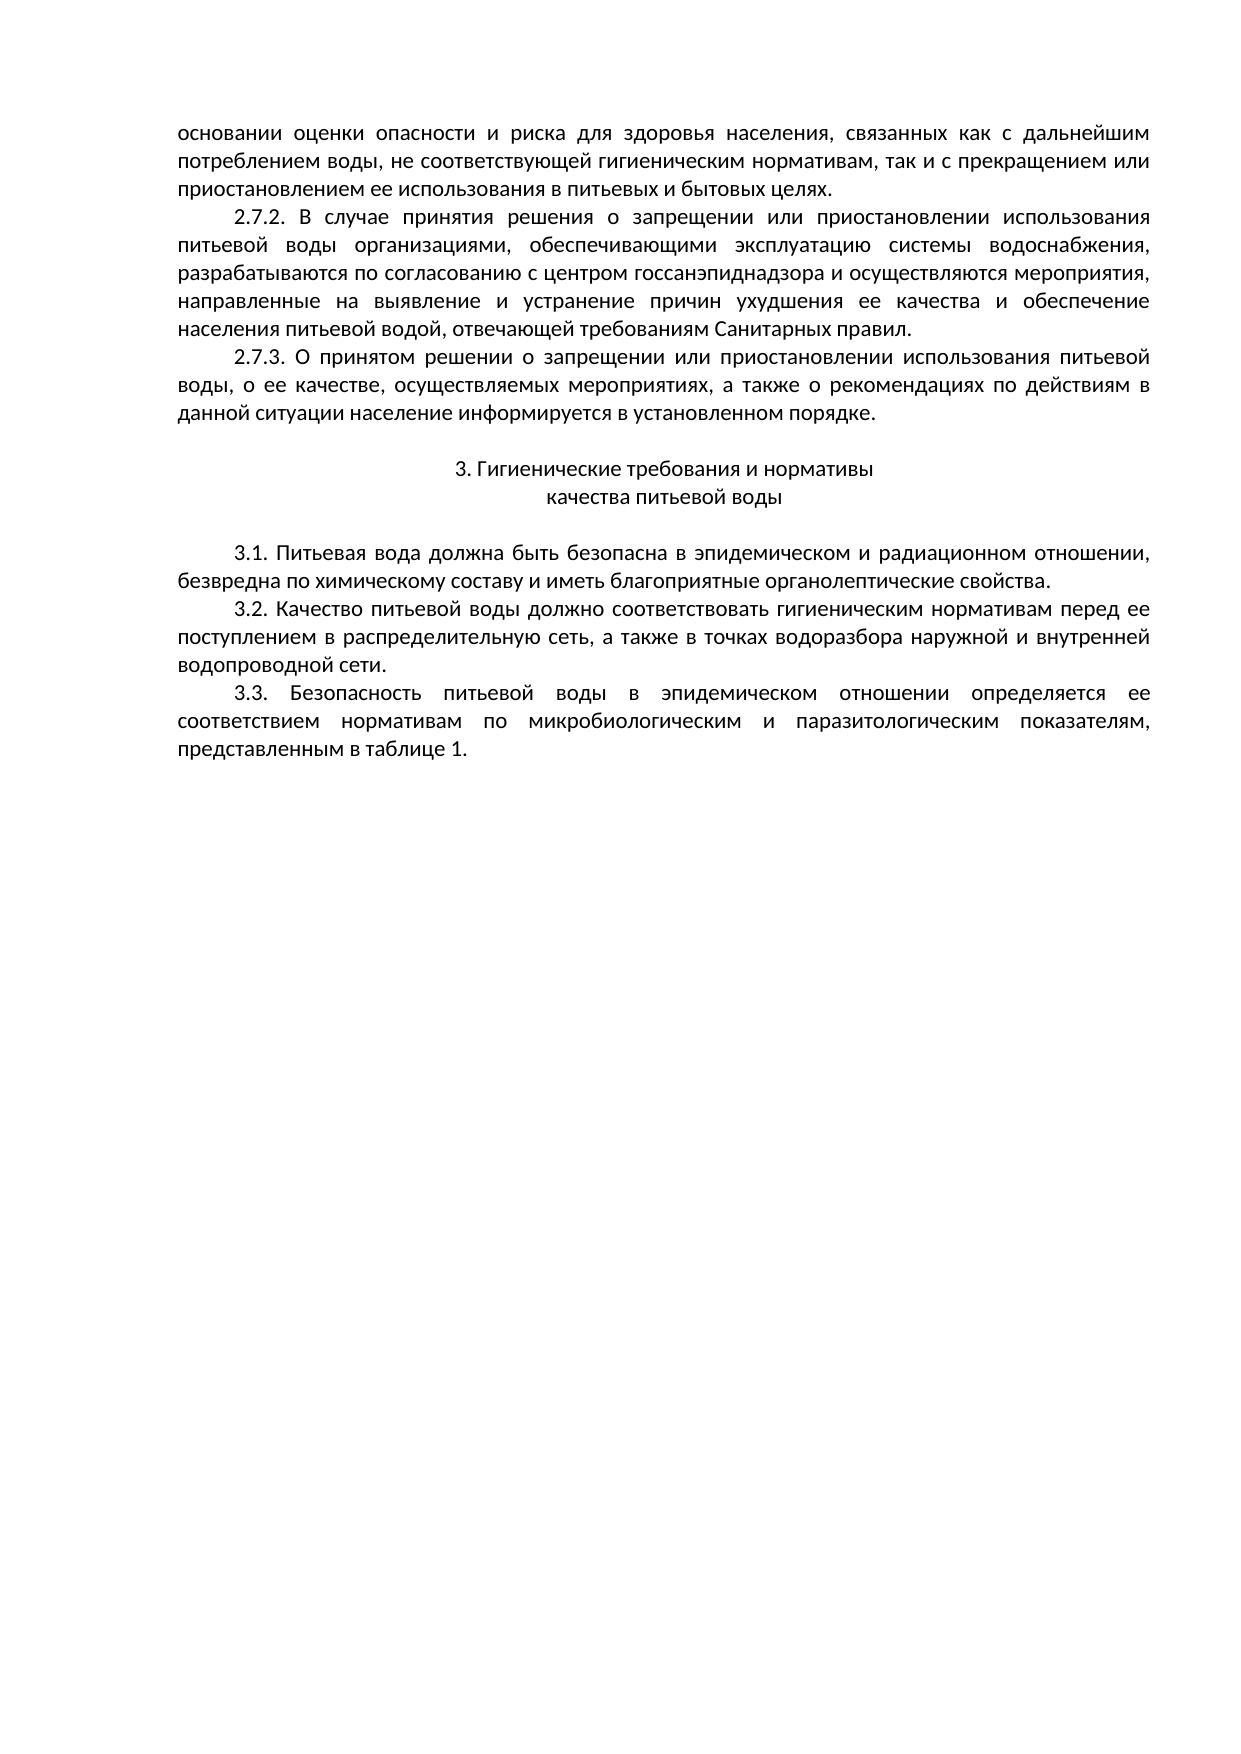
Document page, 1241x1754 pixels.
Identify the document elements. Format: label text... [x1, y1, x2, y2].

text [177, 118, 1152, 202]
text 3.2. Качество питьевой воды должно соответствовать гигиеническим нормативам перед ее поступлением в распределительную сеть, а также в точках водоразбора наружной и внутренней водопроводной сети. [177, 594, 1152, 678]
text 3.1. Питьевая вода должна быть безопасна в эпидемическом и радиационном отношении, безвредна по химическому составу и иметь благоприятные органолептические свойства. [177, 538, 1152, 594]
text 2.7.3. О принятом решении о запрещении или приостановлении использования питьевой воды, о ее качестве, осуществляемых мероприятиях, а также о рекомендациях по действиям в данной ситуации население информируется в установленном порядке. [177, 342, 1152, 426]
text 3. Гигиенические требования и нормативы [177, 454, 1152, 482]
text качества питьевой воды [177, 482, 1152, 510]
text 2.7.2. В случае принятия решения о запрещении или приостановлении использования питьевой воды организациями, обеспечивающими эксплуатацию системы водоснабжения, разрабатываются по согласованию с центром госсанэпиднадзора и осуществляются мероприятия, направленные на выявление и устранение причин ухудшения ее качества и обеспечение населения питьевой водой, отвечающей требованиям Санитарных правил. [177, 202, 1152, 342]
text 3.3. Безопасность питьевой воды в эпидемическом отношении определяется ее соответствием нормативам по микробиологическим и паразитологическим показателям, представленным в таблице 1. [177, 678, 1152, 763]
